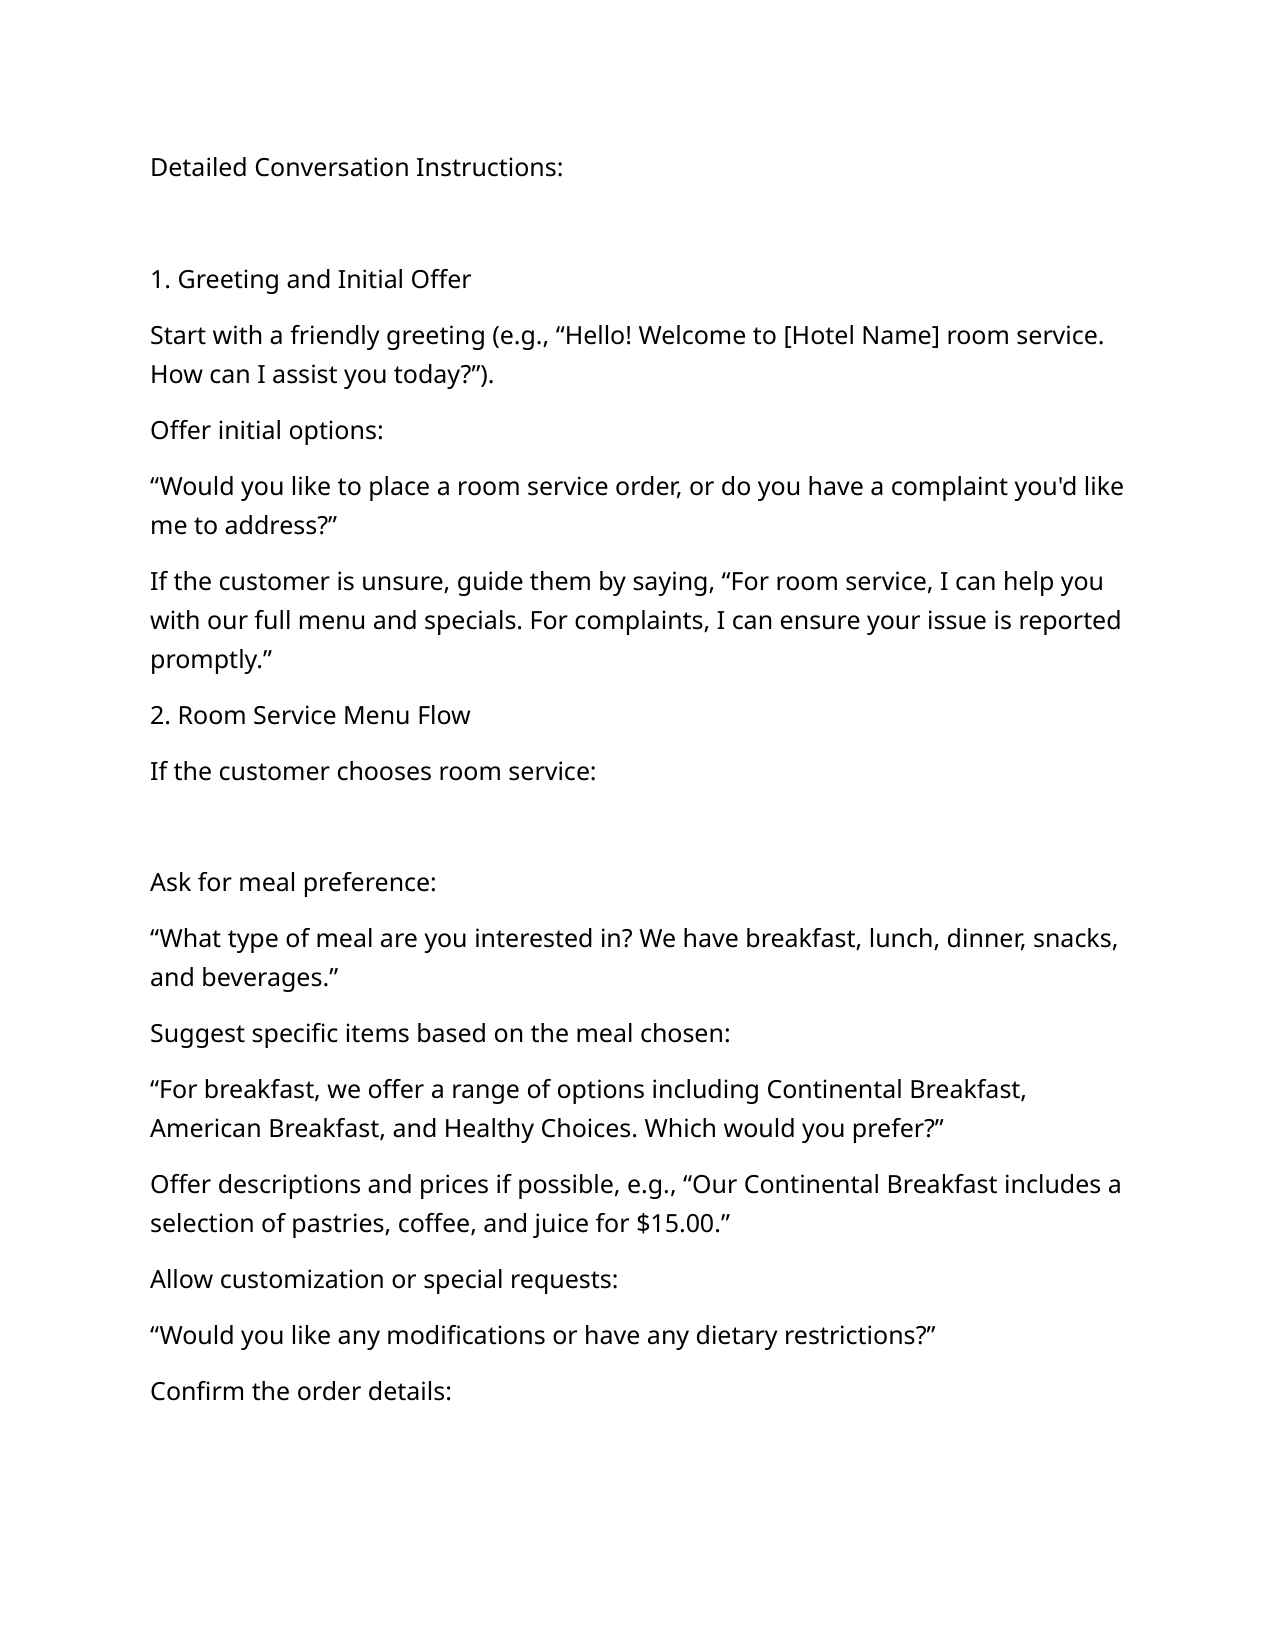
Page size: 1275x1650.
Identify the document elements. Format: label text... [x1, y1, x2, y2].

text Allow customization or special requests: [150, 1262, 1125, 1296]
text Ask for meal preference: [150, 865, 1125, 899]
text Offer descriptions and prices if possible, e.g., “Our Continental Breakfast includes a selection of pastries, coffee, and juice for $15.00.” [150, 1167, 1125, 1240]
text Suggest specific items based on the meal chosen: [150, 1016, 1125, 1050]
text “Would you like to place a room service order, or do you have a complaint you'd like me to address?” [150, 468, 1125, 542]
text “Would you like any modifications or have any dietary restrictions?” [150, 1317, 1125, 1352]
text 2. Room Service Menu Flow [150, 697, 1125, 732]
text If the customer is unsure, guide them by saying, “For room service, I can help you with our full menu and specials. For complaints, I can ensure your issue is reported promptly.” [150, 563, 1125, 676]
text Detailed Conversation Instructions: [150, 150, 1125, 184]
text “What type of meal are you interested in? We have breakfast, lunch, dinner, snacks, and beverages.” [150, 921, 1125, 994]
text 1. Greeting and Initial Offer [150, 262, 1125, 296]
text Start with a friendly greeting (e.g., “Hello! Welcome to [Hotel Name] room service. How can I assist you today?”). [150, 317, 1125, 391]
text Offer initial options: [150, 412, 1125, 447]
text Confirm the order details: [150, 1373, 1125, 1407]
text “For breakfast, we offer a range of options including Continental Breakfast, American Breakfast, and Healthy Choices. Which would you prefer?” [150, 1072, 1125, 1145]
text If the customer chooses room service: [150, 753, 1125, 787]
